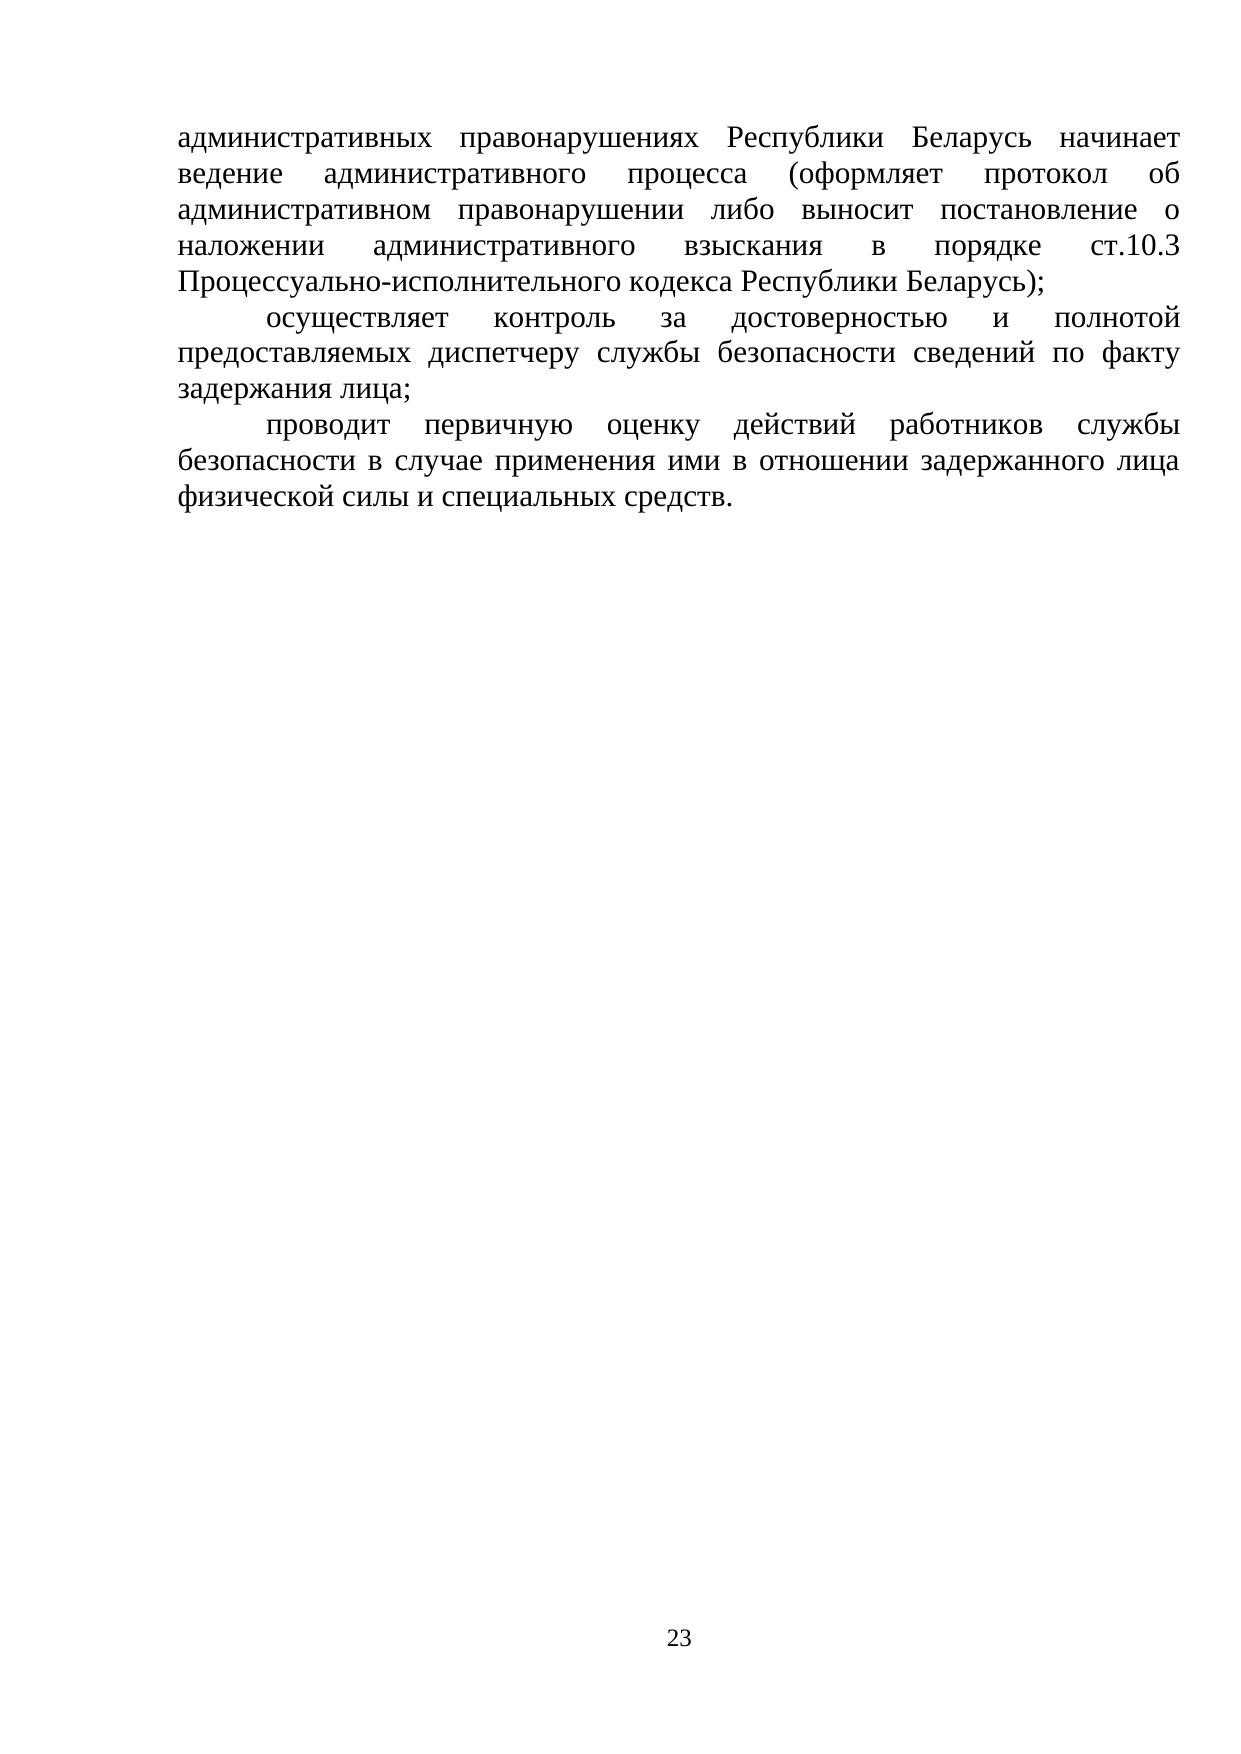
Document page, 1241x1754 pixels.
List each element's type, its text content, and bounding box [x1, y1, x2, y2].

text проводит первичную оценку действий работников службы безопасности в случае применения ими в отношении задержанного лица физической силы и специальных средств. [177, 406, 1181, 513]
text осуществляет контроль за достоверностью и полнотой предоставляемых диспетчеру службы безопасности сведений по факту задержания лица; [177, 298, 1181, 406]
